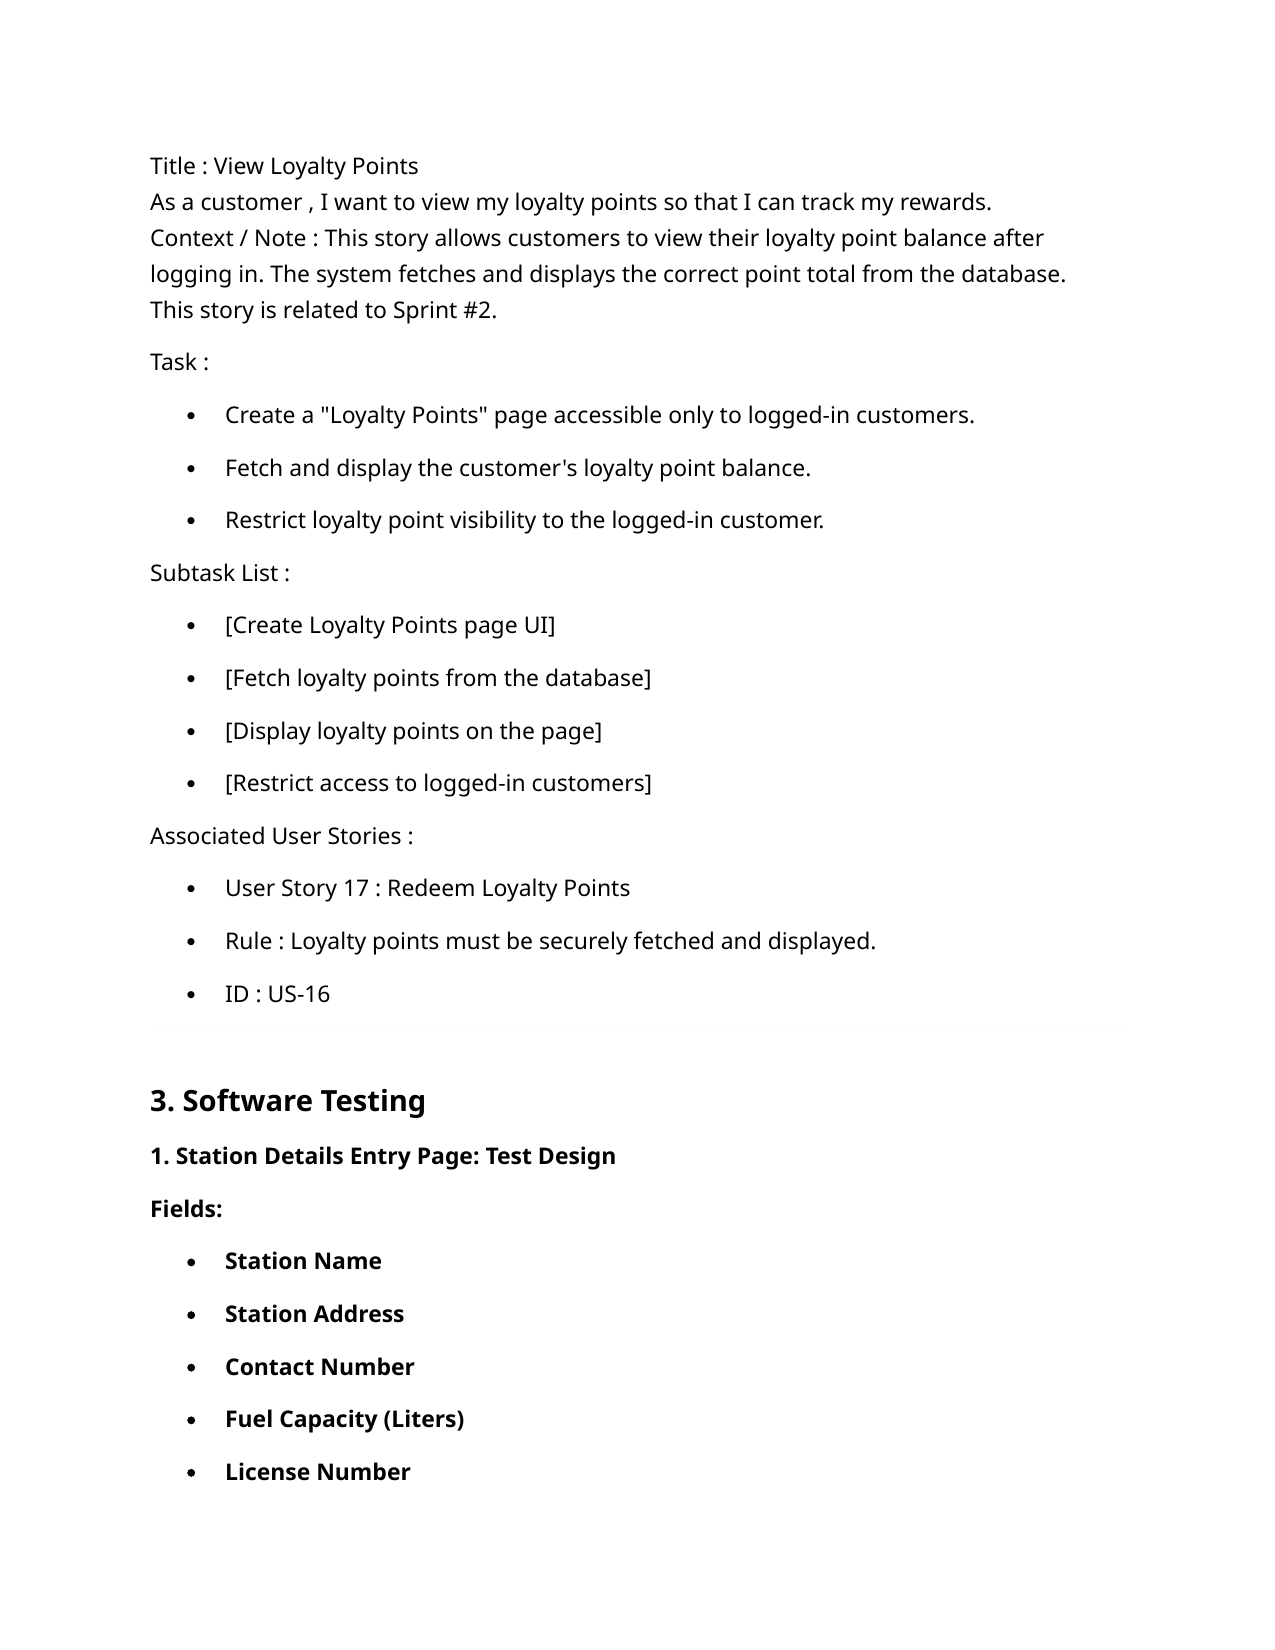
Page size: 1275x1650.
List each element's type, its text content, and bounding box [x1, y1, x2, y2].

list [Restrict access to logged-in customers] [187, 767, 1125, 798]
list Contact Number [187, 1351, 1125, 1382]
text Task : [150, 346, 1125, 378]
list Station Name [187, 1245, 1125, 1277]
list Create a "Loyalty Points" page accessible only to logged-in customers. [187, 399, 1125, 430]
list Restrict loyalty point visibility to the logged-in customer. [187, 504, 1125, 535]
text Associated User Stories : [150, 820, 1125, 851]
list Fuel Capacity (Liters) [187, 1403, 1125, 1434]
list User Story 17 : Redeem Loyalty Points [187, 872, 1125, 904]
list Fetch and display the customer's loyalty point balance. [187, 452, 1125, 483]
text Title : View Loyalty Points As a customer , I want to view my loyalty points so that I can track my rewards. Context / Note : This story allows customers to view their loyalty point balance after logging in. The system fetches and displays the correct point total from the database. This story is related to Sprint #2. [150, 150, 1125, 325]
list [Display loyalty points on the page] [187, 714, 1125, 746]
list ID : US-16 [187, 978, 1125, 1009]
text 1. Station Details Entry Page: Test Design [150, 1140, 1125, 1171]
text Subtask List : [150, 557, 1125, 588]
list [Fetch loyalty points from the database] [187, 662, 1125, 693]
list License Number [187, 1456, 1125, 1487]
text Fields: [150, 1193, 1125, 1224]
text 3. Software Testing [150, 1081, 1125, 1120]
list [Create Loyalty Points page UI] [187, 609, 1125, 641]
list Rule : Loyalty points must be securely fetched and displayed. [187, 925, 1125, 956]
list Station Address [187, 1298, 1125, 1329]
